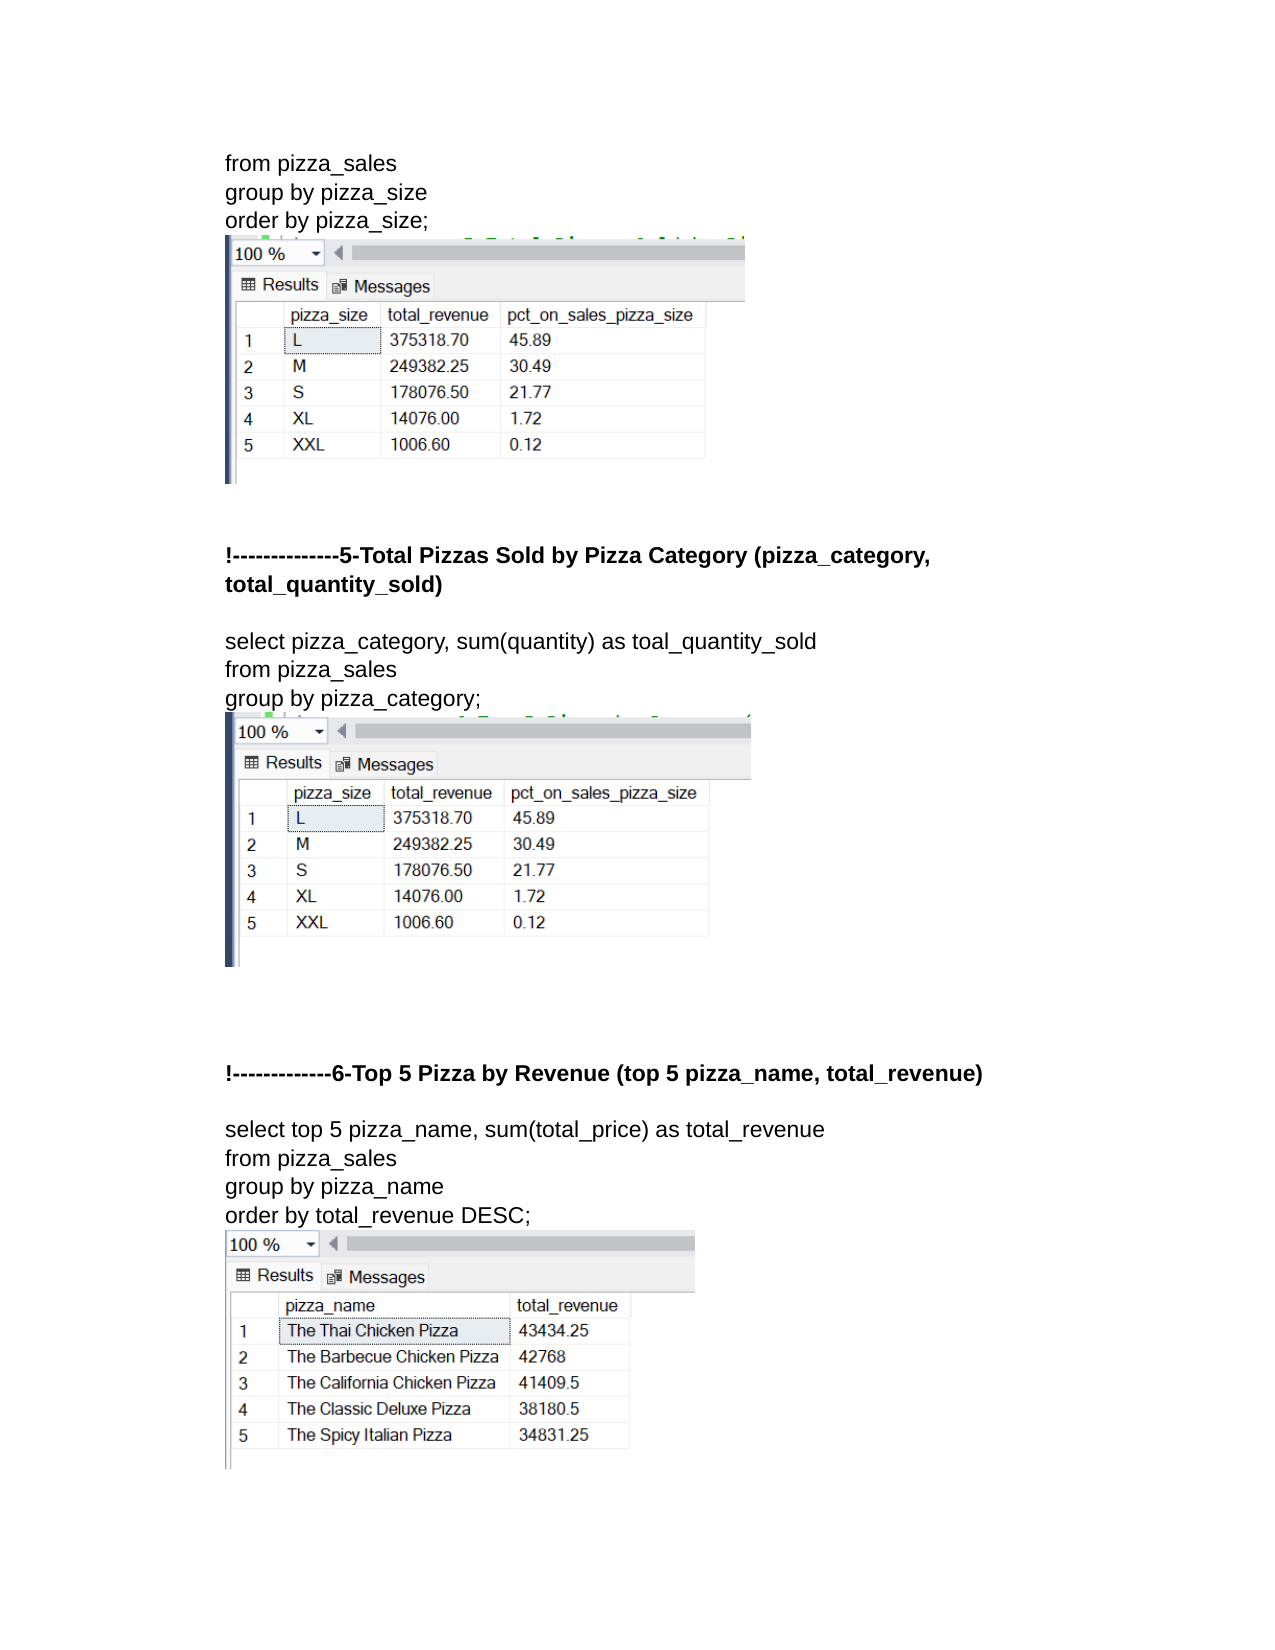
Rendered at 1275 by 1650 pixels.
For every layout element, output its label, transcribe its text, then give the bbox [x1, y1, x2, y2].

list from pizza_sales [225, 1145, 1125, 1171]
list order by total_revenue DESC; [225, 1202, 1125, 1228]
list group by pizza_name [225, 1173, 1125, 1199]
list group by pizza_size [225, 178, 1125, 205]
list select pizza_category, sum(quantity) as toal_quantity_sold [225, 628, 1125, 654]
list from pizza_sales [225, 656, 1125, 682]
picture [225, 1230, 695, 1469]
list order by pizza_size; [225, 207, 1125, 233]
picture [225, 235, 745, 484]
list from pizza_sales [225, 150, 1125, 176]
list !--------------5-Total Pizzas Sold by Pizza Category (pizza_category, total_quantity_sold) [225, 542, 1125, 597]
picture [225, 712, 752, 967]
list !-------------6-Top 5 Pizza by Revenue (top 5 pizza_name, total_revenue) [225, 1059, 1125, 1086]
list group by pizza_category; [225, 684, 1125, 711]
list select top 5 pizza_name, sum(total_price) as total_revenue [225, 1116, 1125, 1143]
